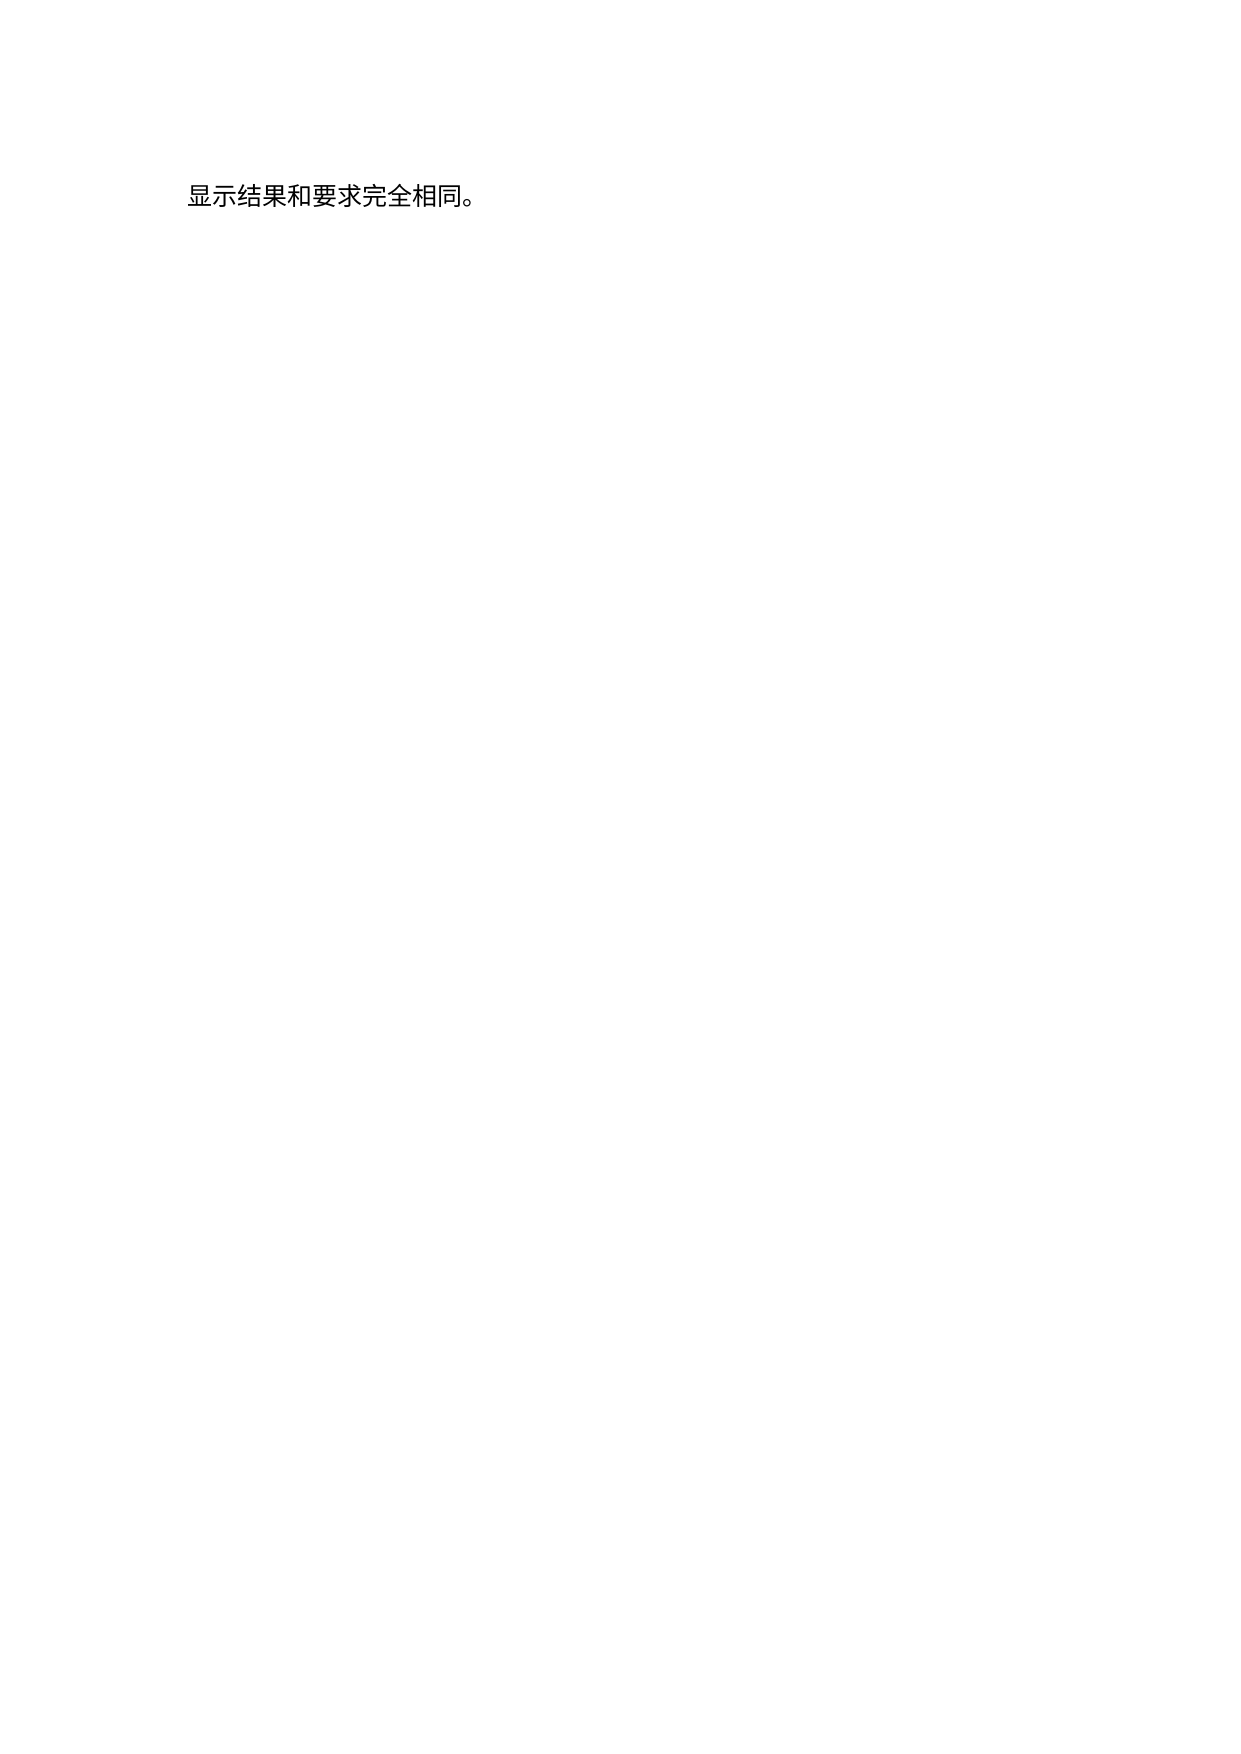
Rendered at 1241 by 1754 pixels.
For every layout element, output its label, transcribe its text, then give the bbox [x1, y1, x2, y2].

text 显示结果和要求完全相同。 [187, 162, 1053, 227]
